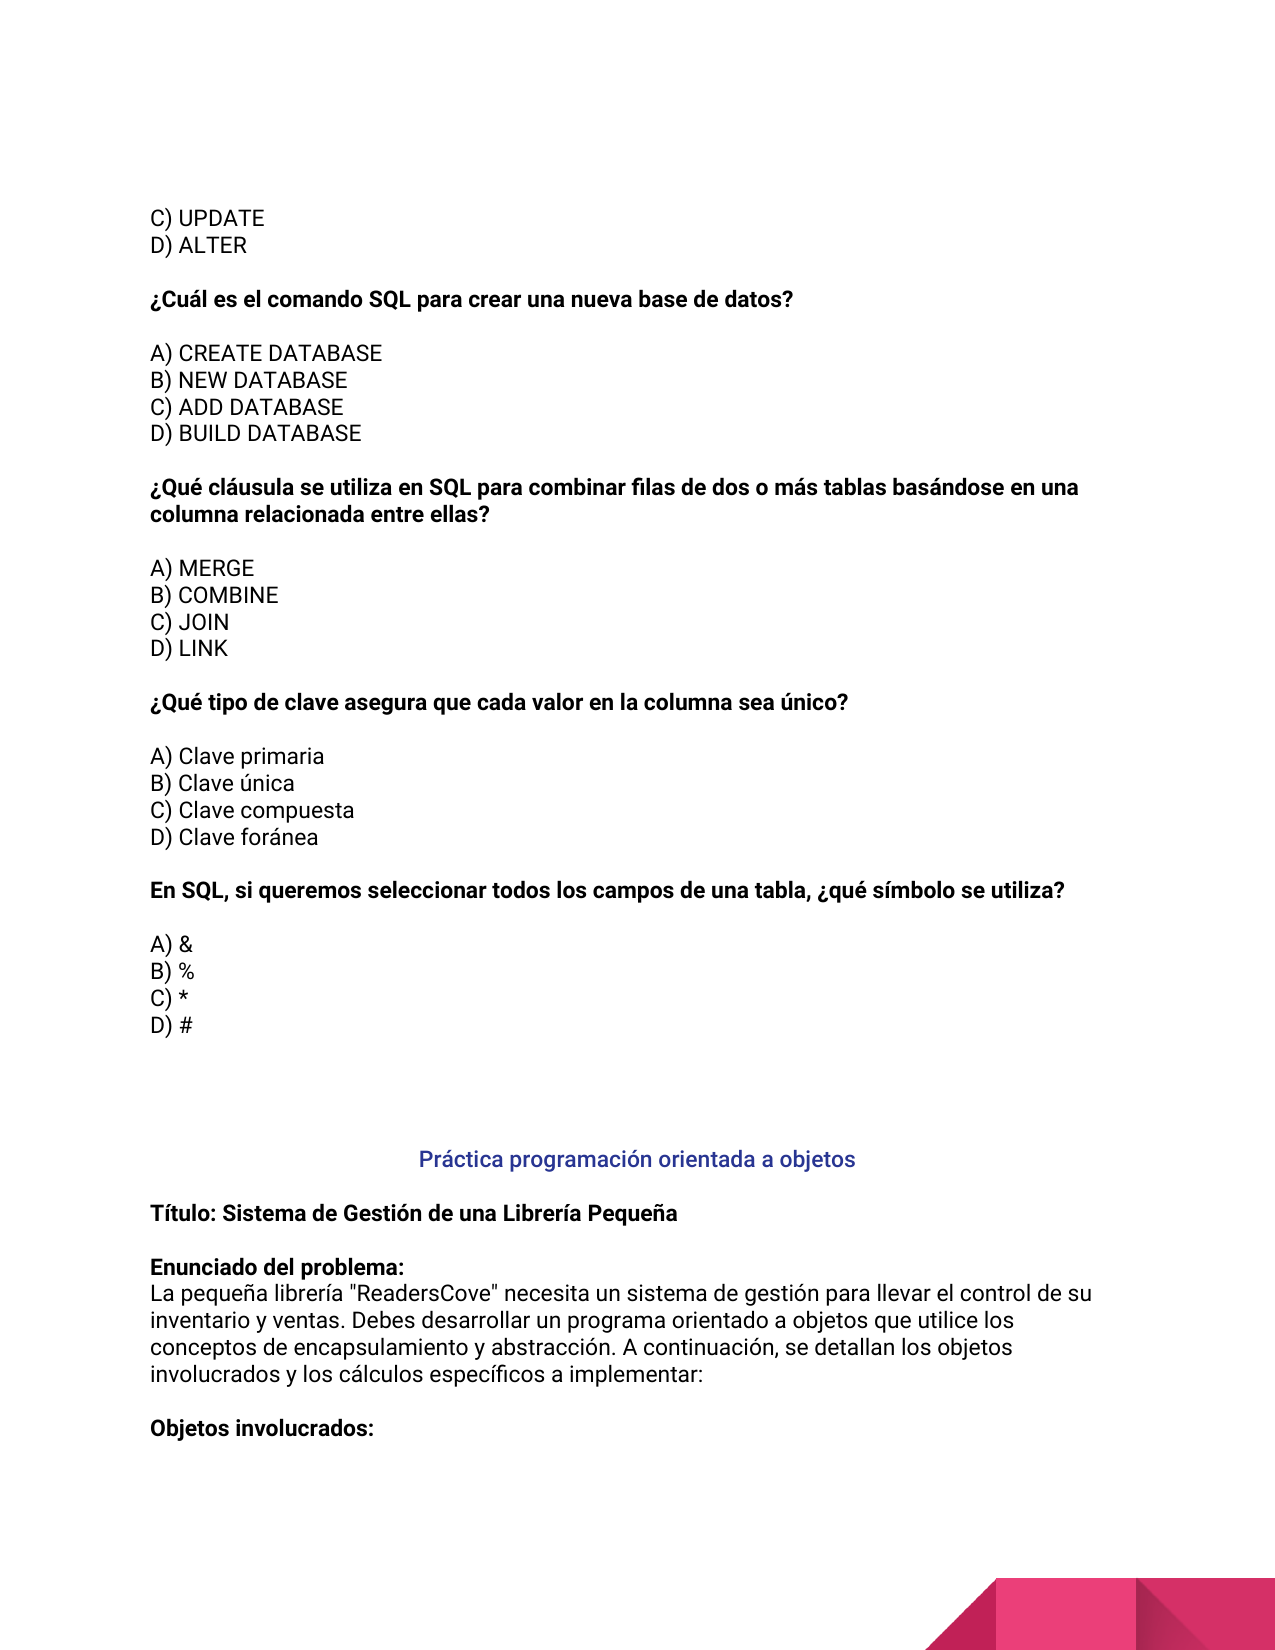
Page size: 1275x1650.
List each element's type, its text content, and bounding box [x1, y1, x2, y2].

text ¿Cuál es el comando SQL para crear una nueva base de datos? [150, 286, 1125, 313]
text A) Clave primaria [150, 743, 1125, 770]
text C) * [150, 985, 1125, 1012]
text Enunciado del problema: [150, 1254, 1125, 1281]
text En SQL, si queremos seleccionar todos los campos de una tabla, ¿qué símbolo se utiliza? [150, 877, 1125, 904]
text B) COMBINE [150, 582, 1125, 609]
text A) CREATE DATABASE [150, 340, 1125, 367]
text C) Clave compuesta [150, 797, 1125, 824]
text C) JOIN [150, 609, 1125, 636]
text D) BUILD DATABASE [150, 421, 1125, 447]
text B) NEW DATABASE [150, 367, 1125, 394]
text D) # [150, 1012, 1125, 1039]
text D) Clave foránea [150, 824, 1125, 851]
text ¿Qué cláusula se utiliza en SQL para combinar filas de dos o más tablas basándose en una columna relacionada entre ellas? [150, 474, 1125, 528]
text D) ALTER [150, 232, 1125, 259]
text C) UPDATE [150, 206, 1125, 232]
text Práctica programación orientada a objetos [150, 1146, 1125, 1173]
text La pequeña librería "ReadersCove" necesita un sistema de gestión para llevar el control de su inventario y ventas. Debes desarrollar un programa orientado a objetos que utilice los conceptos de encapsulamiento y abstracción. A continuación, se detallan los objetos involucrados y los cálculos específicos a implementar: [150, 1281, 1125, 1388]
text B) Clave única [150, 770, 1125, 797]
text A) MERGE [150, 555, 1125, 582]
text B) % [150, 958, 1125, 985]
picture [0, 1576, 1275, 1650]
text ¿Qué tipo de clave asegura que cada valor en la columna sea único? [150, 689, 1125, 716]
text D) LINK [150, 636, 1125, 662]
text C) ADD DATABASE [150, 394, 1125, 421]
text Objetos involucrados: [150, 1415, 1125, 1442]
text A) & [150, 931, 1125, 958]
text Título: Sistema de Gestión de una Librería Pequeña [150, 1200, 1125, 1227]
